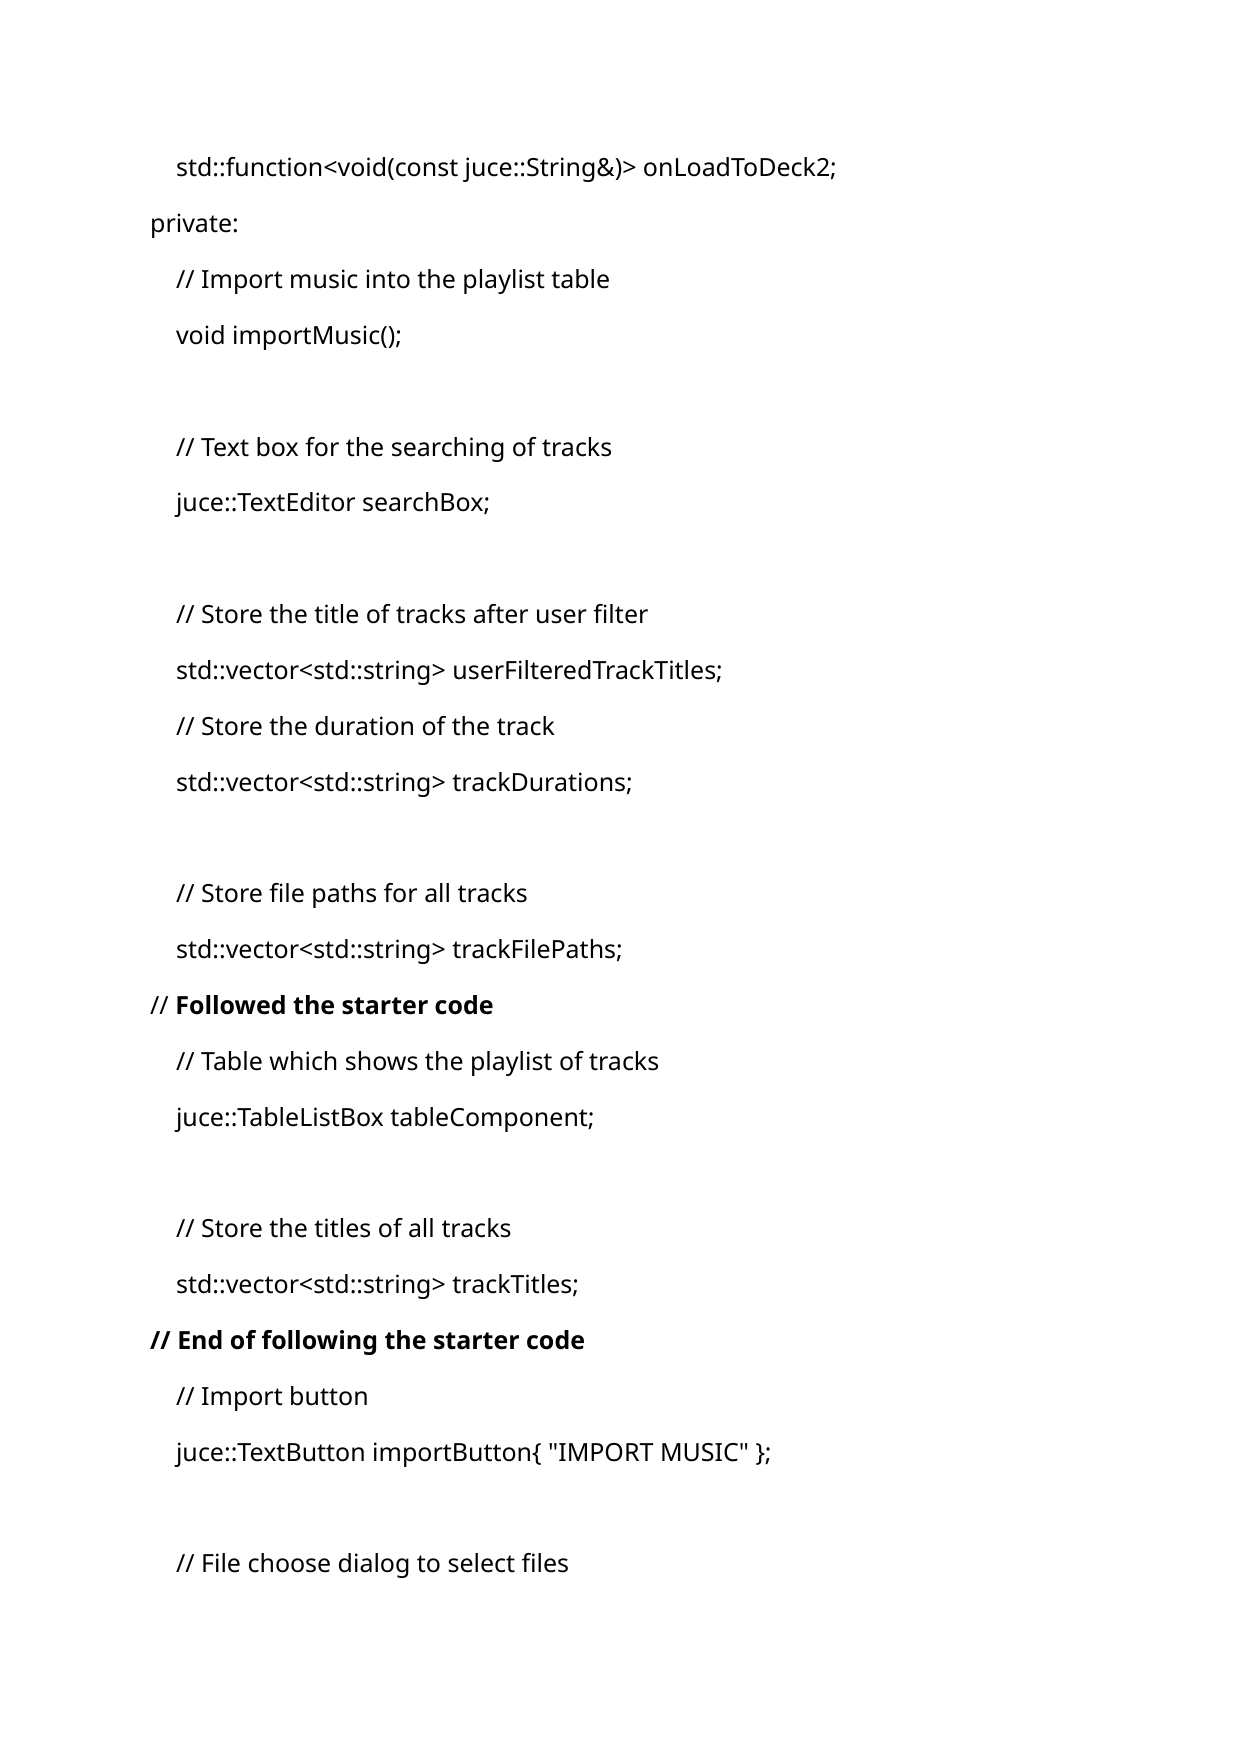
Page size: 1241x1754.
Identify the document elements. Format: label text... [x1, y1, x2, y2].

text juce::TextButton importButton{ "IMPORT MUSIC" }; [150, 1434, 1090, 1468]
text void importMusic(); [150, 317, 1090, 352]
text // Store the titles of all tracks [150, 1211, 1090, 1245]
text juce::TextEditor searchBox; [150, 485, 1090, 519]
text std::vector<std::string> trackDurations; [150, 764, 1090, 798]
text std::vector<std::string> userFilteredTrackTitles; [150, 652, 1090, 687]
text // Store the duration of the track [150, 708, 1090, 742]
text // Import button [150, 1378, 1090, 1412]
text // End of following the starter code [150, 1322, 1090, 1357]
text std::vector<std::string> trackFilePaths; [150, 932, 1090, 966]
text private: [150, 206, 1090, 240]
text std::vector<std::string> trackTitles; [150, 1267, 1090, 1301]
text std::function<void(const juce::String&)> onLoadToDeck2; [150, 150, 1090, 184]
text // Store the title of tracks after user filter [150, 597, 1090, 631]
text // Followed the starter code [150, 987, 1090, 1022]
text // File choose dialog to select files [150, 1546, 1090, 1580]
text // Import music into the playlist table [150, 262, 1090, 296]
text juce::TableListBox tableComponent; [150, 1099, 1090, 1133]
text // Store file paths for all tracks [150, 876, 1090, 910]
text // Table which shows the playlist of tracks [150, 1043, 1090, 1077]
text // Text box for the searching of tracks [150, 429, 1090, 463]
